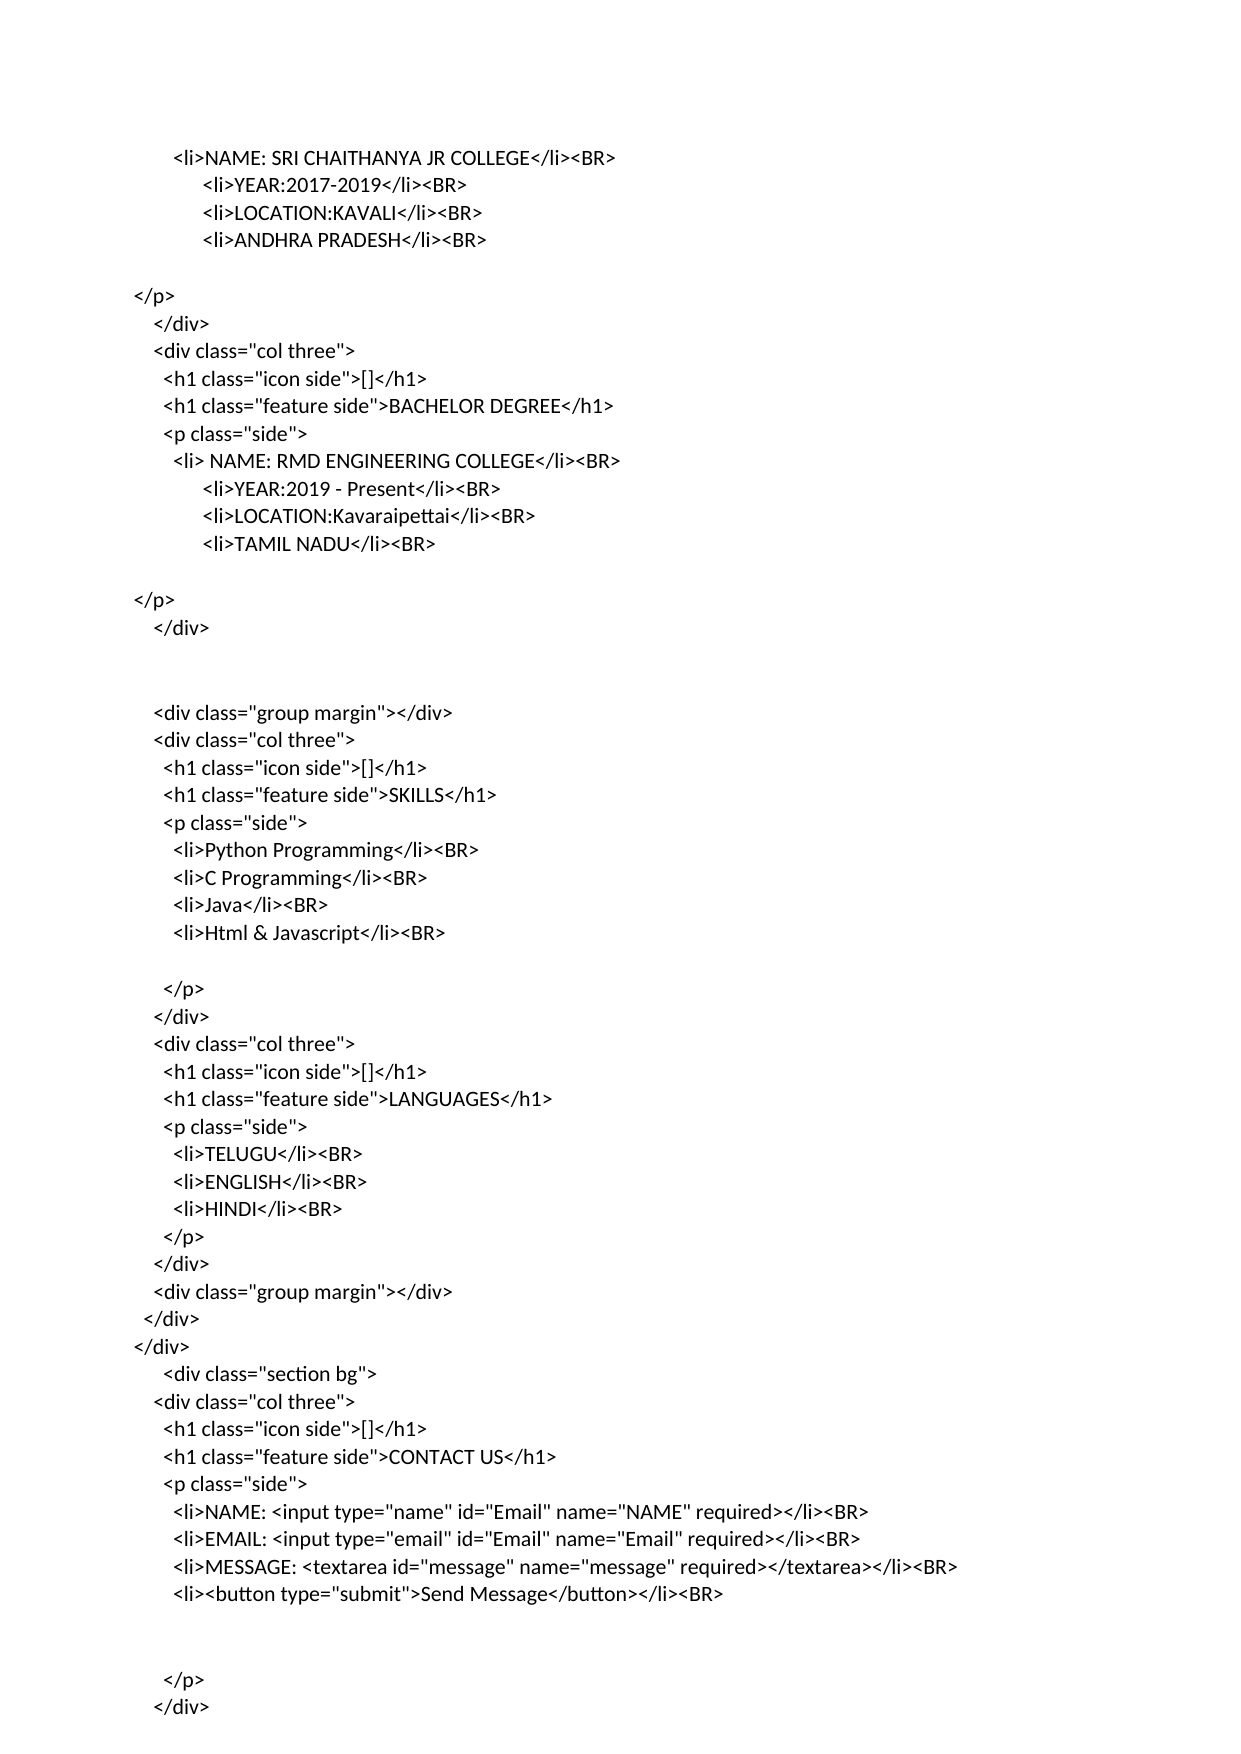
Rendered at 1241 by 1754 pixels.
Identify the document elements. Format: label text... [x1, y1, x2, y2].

text <p class="side"> [133, 1471, 1103, 1497]
text <div class="col three"> [133, 727, 1103, 753]
text <h1 class="feature side">SKILLS</h1> [133, 782, 1103, 808]
text <h1 class="icon side">[]</h1> [133, 1058, 1103, 1085]
text </div> [133, 1333, 1103, 1360]
text <div class="section bg"> [133, 1361, 1103, 1387]
text <div class="group margin"></div> [133, 699, 1103, 726]
text </div> [133, 1003, 1103, 1030]
text </p> [133, 586, 1103, 613]
text <h1 class="feature side">BACHELOR DEGREE</h1> [133, 393, 1103, 419]
text <li>Python Programming</li><BR> [133, 837, 1103, 863]
text <li>HINDI</li><BR> [133, 1196, 1103, 1222]
text <h1 class="feature side">CONTACT US</h1> [133, 1443, 1103, 1470]
text </div> [133, 614, 1103, 641]
text <li>ENGLISH</li><BR> [133, 1168, 1103, 1195]
text <div class="col three"> [133, 1388, 1103, 1415]
text <h1 class="feature side">LANGUAGES</h1> [133, 1086, 1103, 1112]
text <li>TELUGU</li><BR> [133, 1141, 1103, 1167]
text </p> [133, 1666, 1103, 1692]
text <li>ANDHRA PRADESH</li><BR> [133, 226, 1103, 253]
text <li>LOCATION:KAVALI</li><BR> [133, 199, 1103, 225]
text <li>NAME: <input type="name" id="Email" name="NAME" required></li><BR> [133, 1498, 1103, 1525]
text <li>LOCATION:Kavaraipettai</li><BR> [133, 503, 1103, 529]
text </div> [133, 1251, 1103, 1277]
text <h1 class="icon side">[]</h1> [133, 754, 1103, 781]
text <li>YEAR:2019 - Present</li><BR> [133, 475, 1103, 502]
text <li><button type="submit">Send Message</button></li><BR> [133, 1581, 1103, 1607]
text <li>Html & Javascript</li><BR> [133, 919, 1103, 946]
text </div> [133, 1306, 1103, 1332]
text <p class="side"> [133, 809, 1103, 836]
text </div> [133, 1693, 1103, 1720]
text </p> [133, 1223, 1103, 1250]
text <li>NAME: SRI CHAITHANYA JR COLLEGE</li><BR> [133, 144, 1103, 170]
text <li>YEAR:2017-2019</li><BR> [133, 171, 1103, 198]
text </div> [133, 310, 1103, 337]
text <li> NAME: RMD ENGINEERING COLLEGE</li><BR> [133, 448, 1103, 474]
text </p> [133, 283, 1103, 309]
text <p class="side"> [133, 1113, 1103, 1140]
text <div class="group margin"></div> [133, 1278, 1103, 1305]
text <h1 class="icon side">[]</h1> [133, 365, 1103, 392]
text <p class="side"> [133, 420, 1103, 447]
text <li>MESSAGE: <textarea id="message" name="message" required></textarea></li><BR> [133, 1553, 1103, 1580]
text <div class="col three"> [133, 338, 1103, 364]
text <li>EMAIL: <input type="email" id="Email" name="Email" required></li><BR> [133, 1526, 1103, 1552]
text <h1 class="icon side">[]</h1> [133, 1416, 1103, 1442]
text <li>TAMIL NADU</li><BR> [133, 530, 1103, 557]
text <div class="col three"> [133, 1031, 1103, 1057]
text <li>C Programming</li><BR> [133, 864, 1103, 891]
text </p> [133, 976, 1103, 1002]
text <li>Java</li><BR> [133, 892, 1103, 918]
